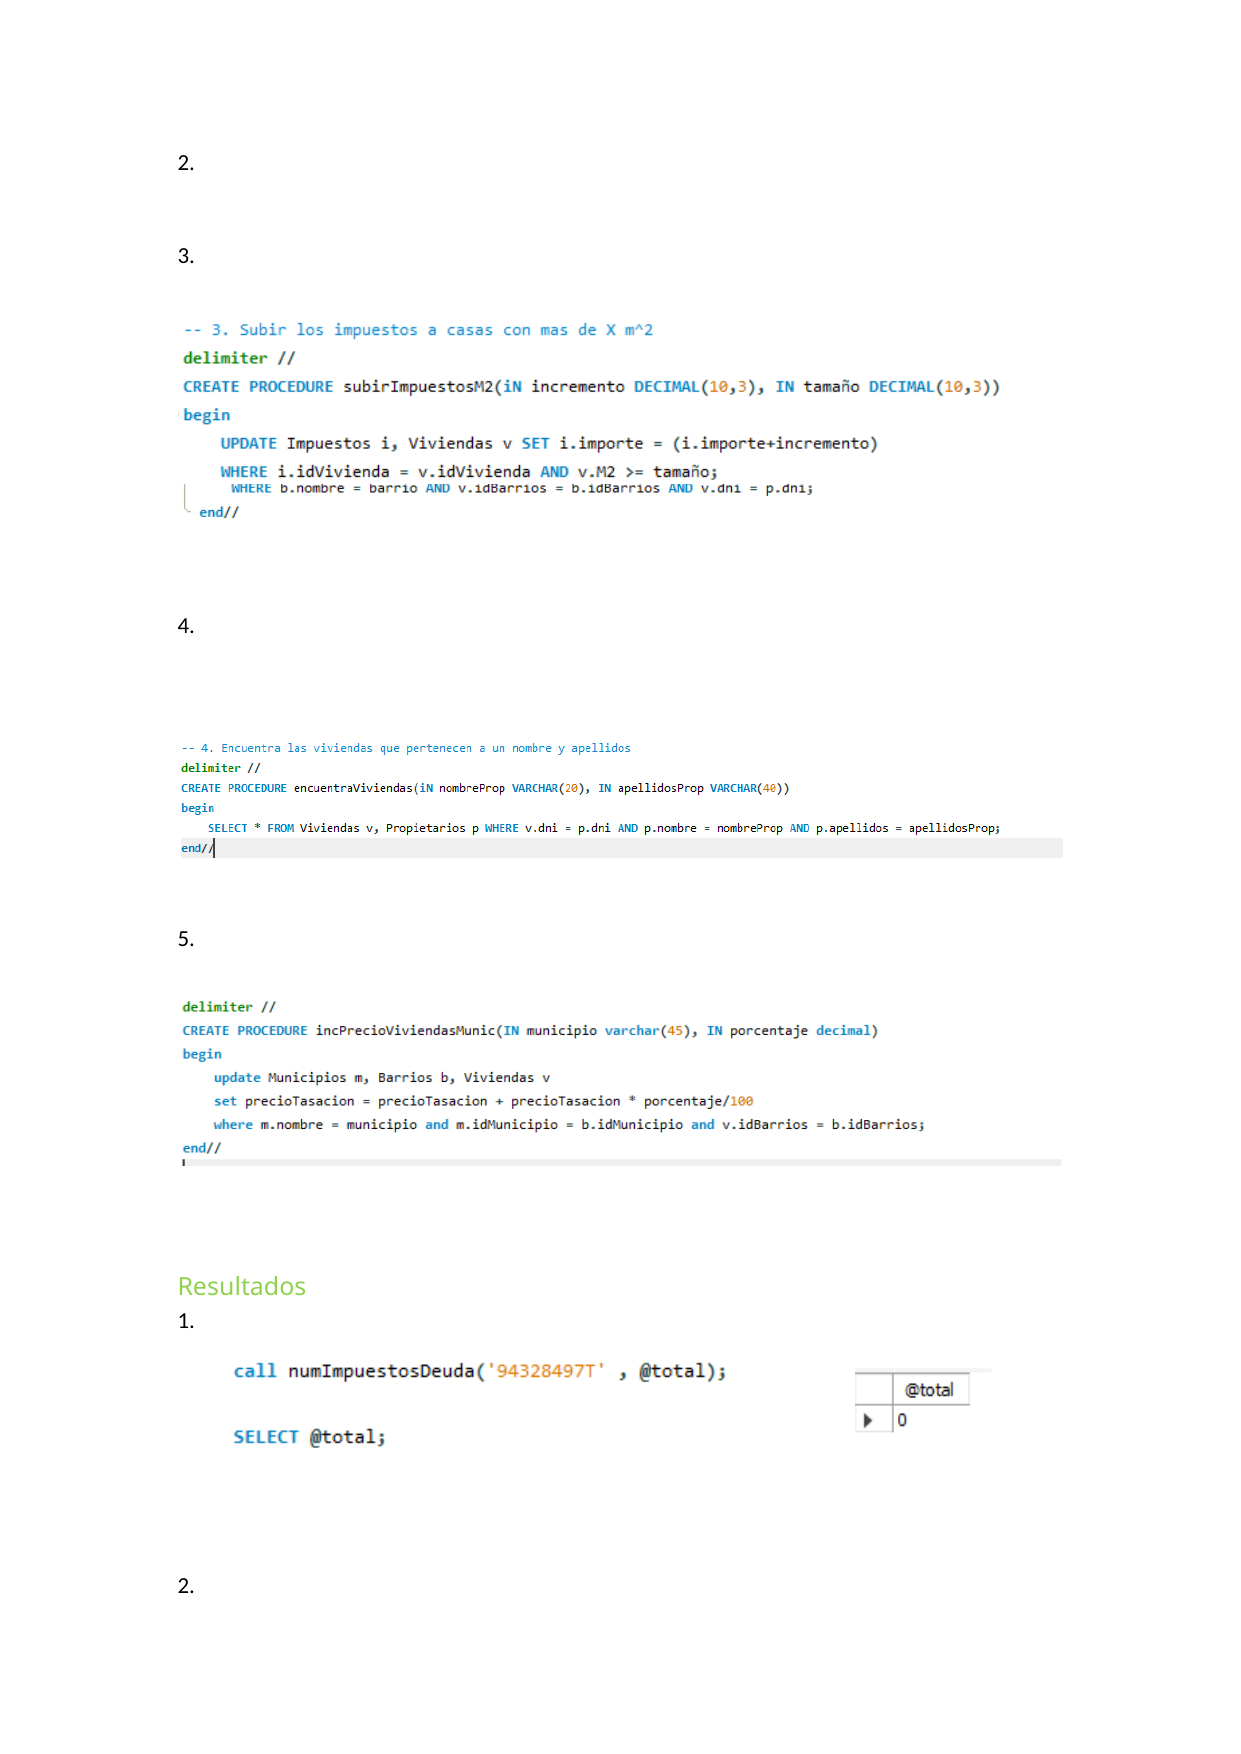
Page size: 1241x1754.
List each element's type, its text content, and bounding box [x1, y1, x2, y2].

text 3. [177, 241, 1063, 269]
picture [177, 997, 1062, 1166]
picture [178, 737, 1063, 866]
subtitle Resultados [177, 1269, 1063, 1303]
text 2. [177, 148, 1063, 176]
picture [176, 315, 1063, 546]
picture [232, 1357, 775, 1459]
text 5. [177, 924, 1063, 952]
picture [855, 1368, 992, 1450]
text 4. [177, 611, 1063, 639]
text 2. [177, 1571, 1063, 1599]
text 1. [177, 1306, 1063, 1334]
